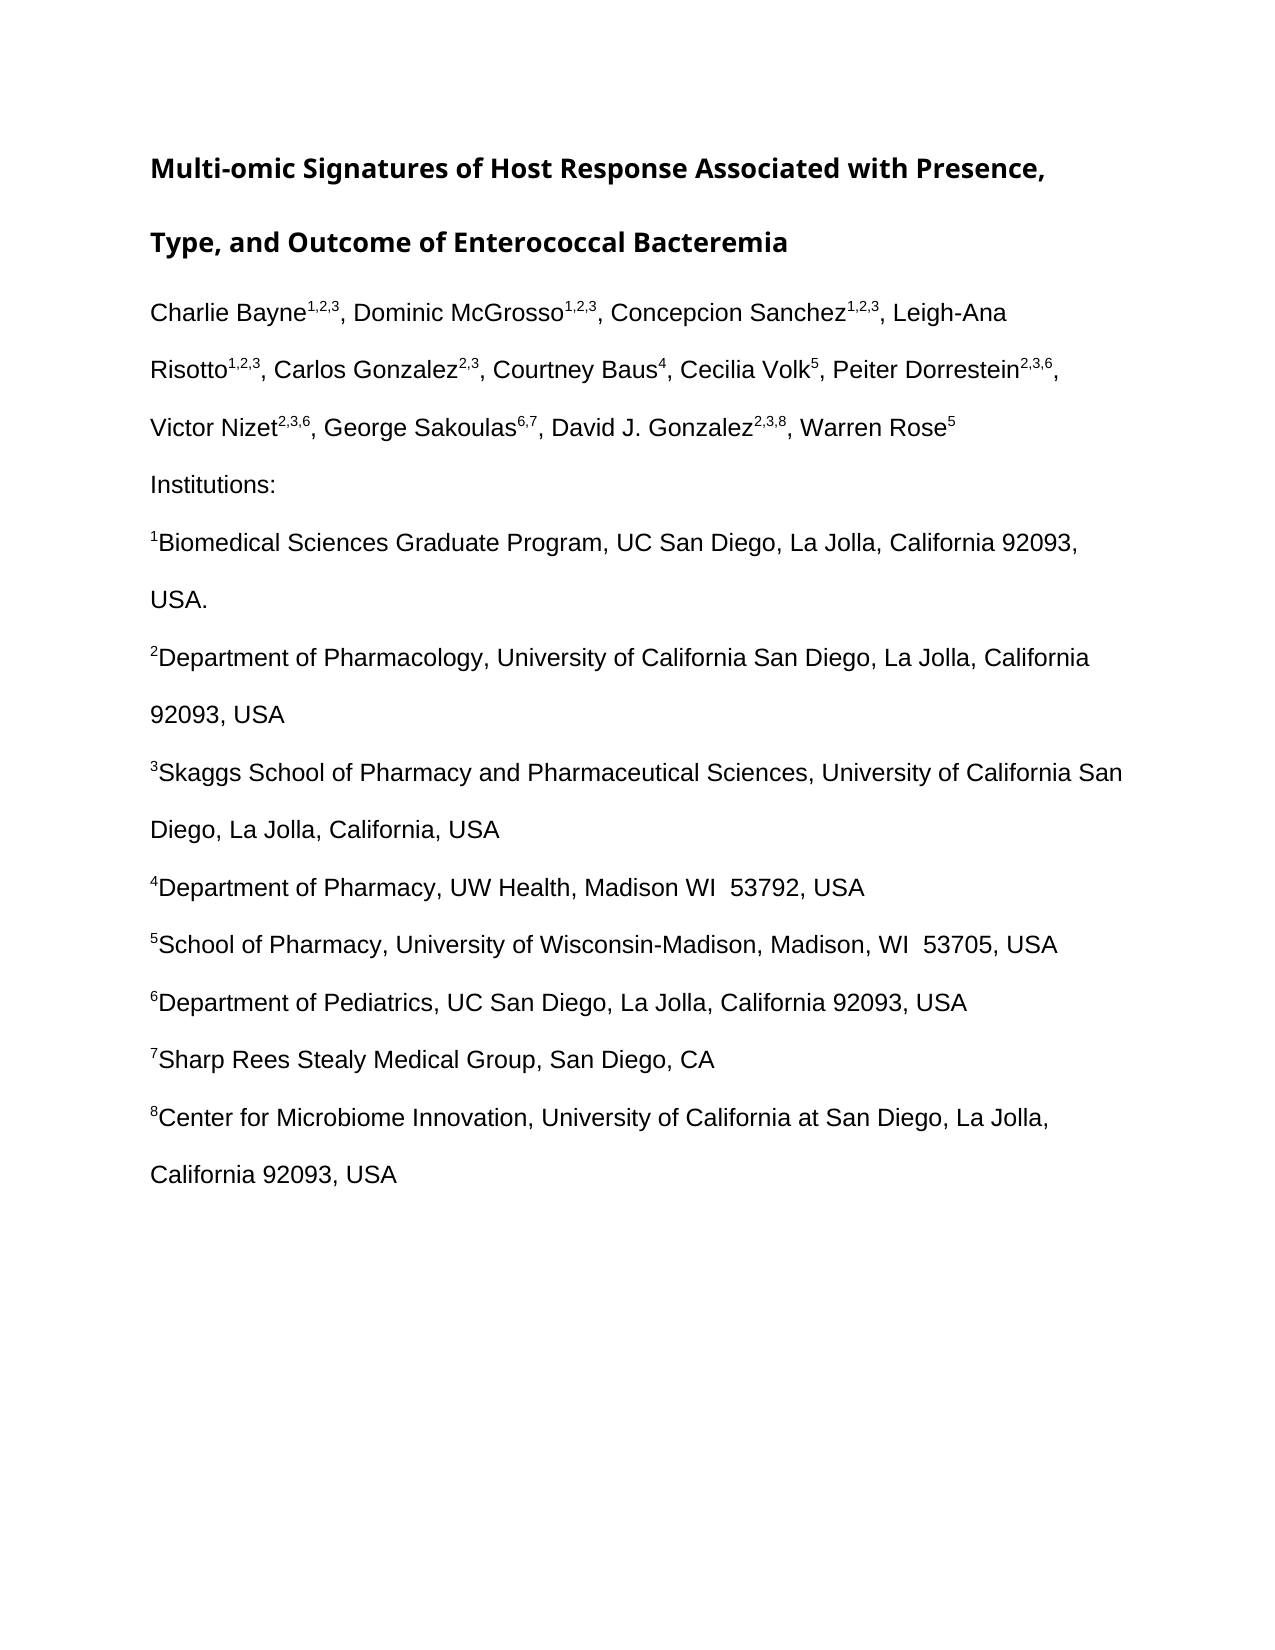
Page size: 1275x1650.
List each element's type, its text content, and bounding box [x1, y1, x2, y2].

text Institutions: [150, 470, 1125, 499]
text Multi-omic Signatures of Host Response Associated with Presence, Type, and Outcome of Enterococcal Bacteremia [150, 150, 1125, 261]
text Charlie Bayne1,2,3, Dominic McGrosso1,2,3, Concepcion Sanchez1,2,3, Leigh-Ana Risotto1,2,3, Carlos Gonzalez2,3, Courtney Baus4, Cecilia Volk5, Peiter Dorrestein2,3,6, Victor Nizet2,3,6, George Sakoulas6,7, David J. Gonzalez2,3,8, Warren Rose5 [150, 297, 1125, 441]
text 7Sharp Rees Stealy Medical Group, San Diego, CA [150, 1045, 1125, 1074]
text 3Skaggs School of Pharmacy and Pharmaceutical Sciences, University of California San Diego, La Jolla, California, USA [150, 757, 1125, 844]
text 5School of Pharmacy, University of Wisconsin-Madison, Madison, WI 53705, USA [150, 930, 1125, 959]
text 8Center for Microbiome Innovation, University of California at San Diego, La Jolla, California 92093, USA [150, 1102, 1125, 1189]
text 6Department of Pediatrics, UC San Diego, La Jolla, California 92093, USA [150, 987, 1125, 1016]
text 2Department of Pharmacology, University of California San Diego, La Jolla, California 92093, USA [150, 642, 1125, 729]
text 1Biomedical Sciences Graduate Program, UC San Diego, La Jolla, California 92093, USA. [150, 527, 1125, 614]
text 4Department of Pharmacy, UW Health, Madison WI 53792, USA [150, 872, 1125, 901]
